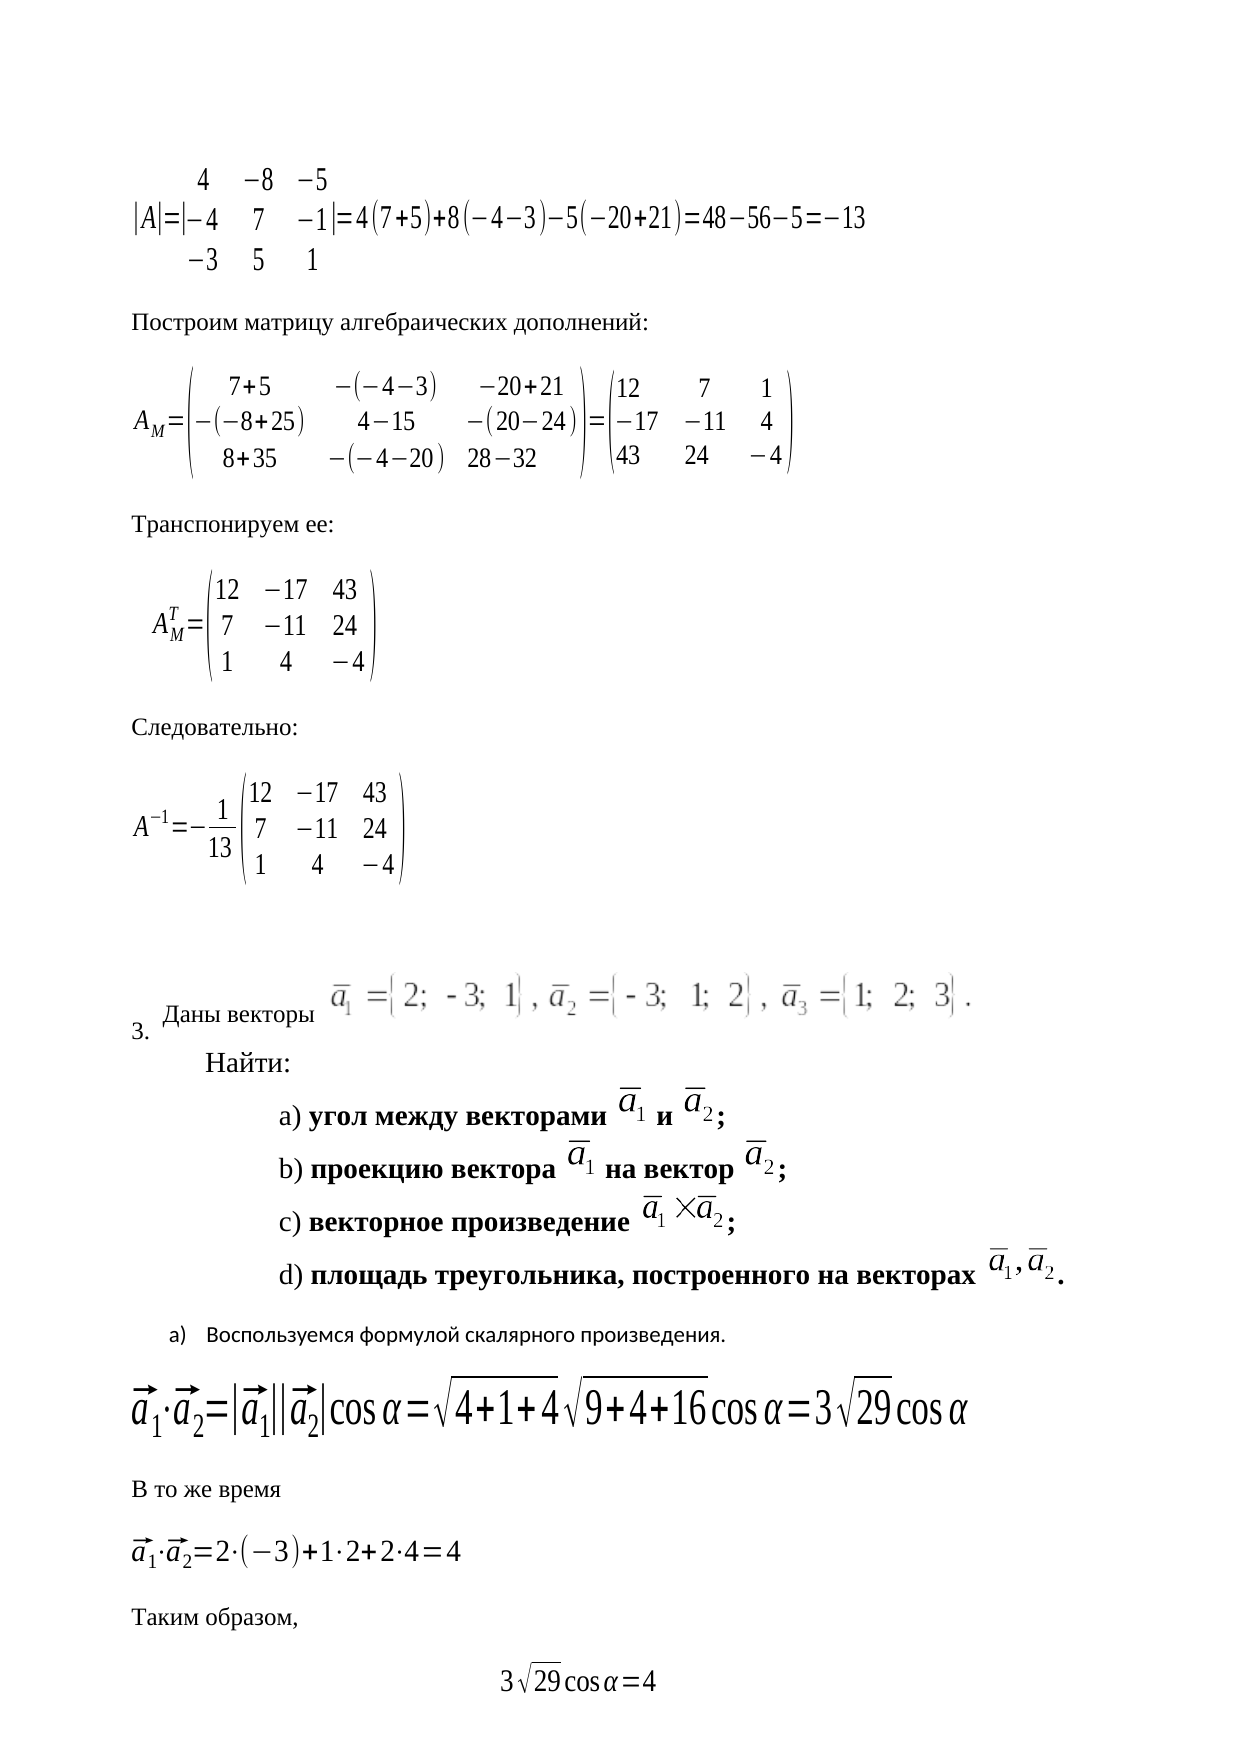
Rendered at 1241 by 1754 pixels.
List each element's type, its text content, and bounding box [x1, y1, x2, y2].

text b) проекцию вектора на вектор ; [205, 1132, 1181, 1185]
text c) векторное произведение ; [205, 1185, 1181, 1238]
list Воспользуемся формулой скалярного произведения. [169, 1320, 1181, 1348]
text Транспонируем ее: [131, 509, 1181, 538]
text Таким образом, [131, 1602, 1181, 1631]
text Найти: [205, 1045, 1181, 1078]
text d) площадь треугольника, построенного на векторах . [205, 1238, 1181, 1291]
text 3. Даны векторы [131, 973, 1181, 1045]
text a) угол между векторами и ; [205, 1078, 1181, 1132]
text В то же время [131, 1474, 1181, 1503]
text Построим матрицу алгебраических дополнений: [131, 307, 1181, 335]
text Следовательно: [131, 712, 1181, 741]
